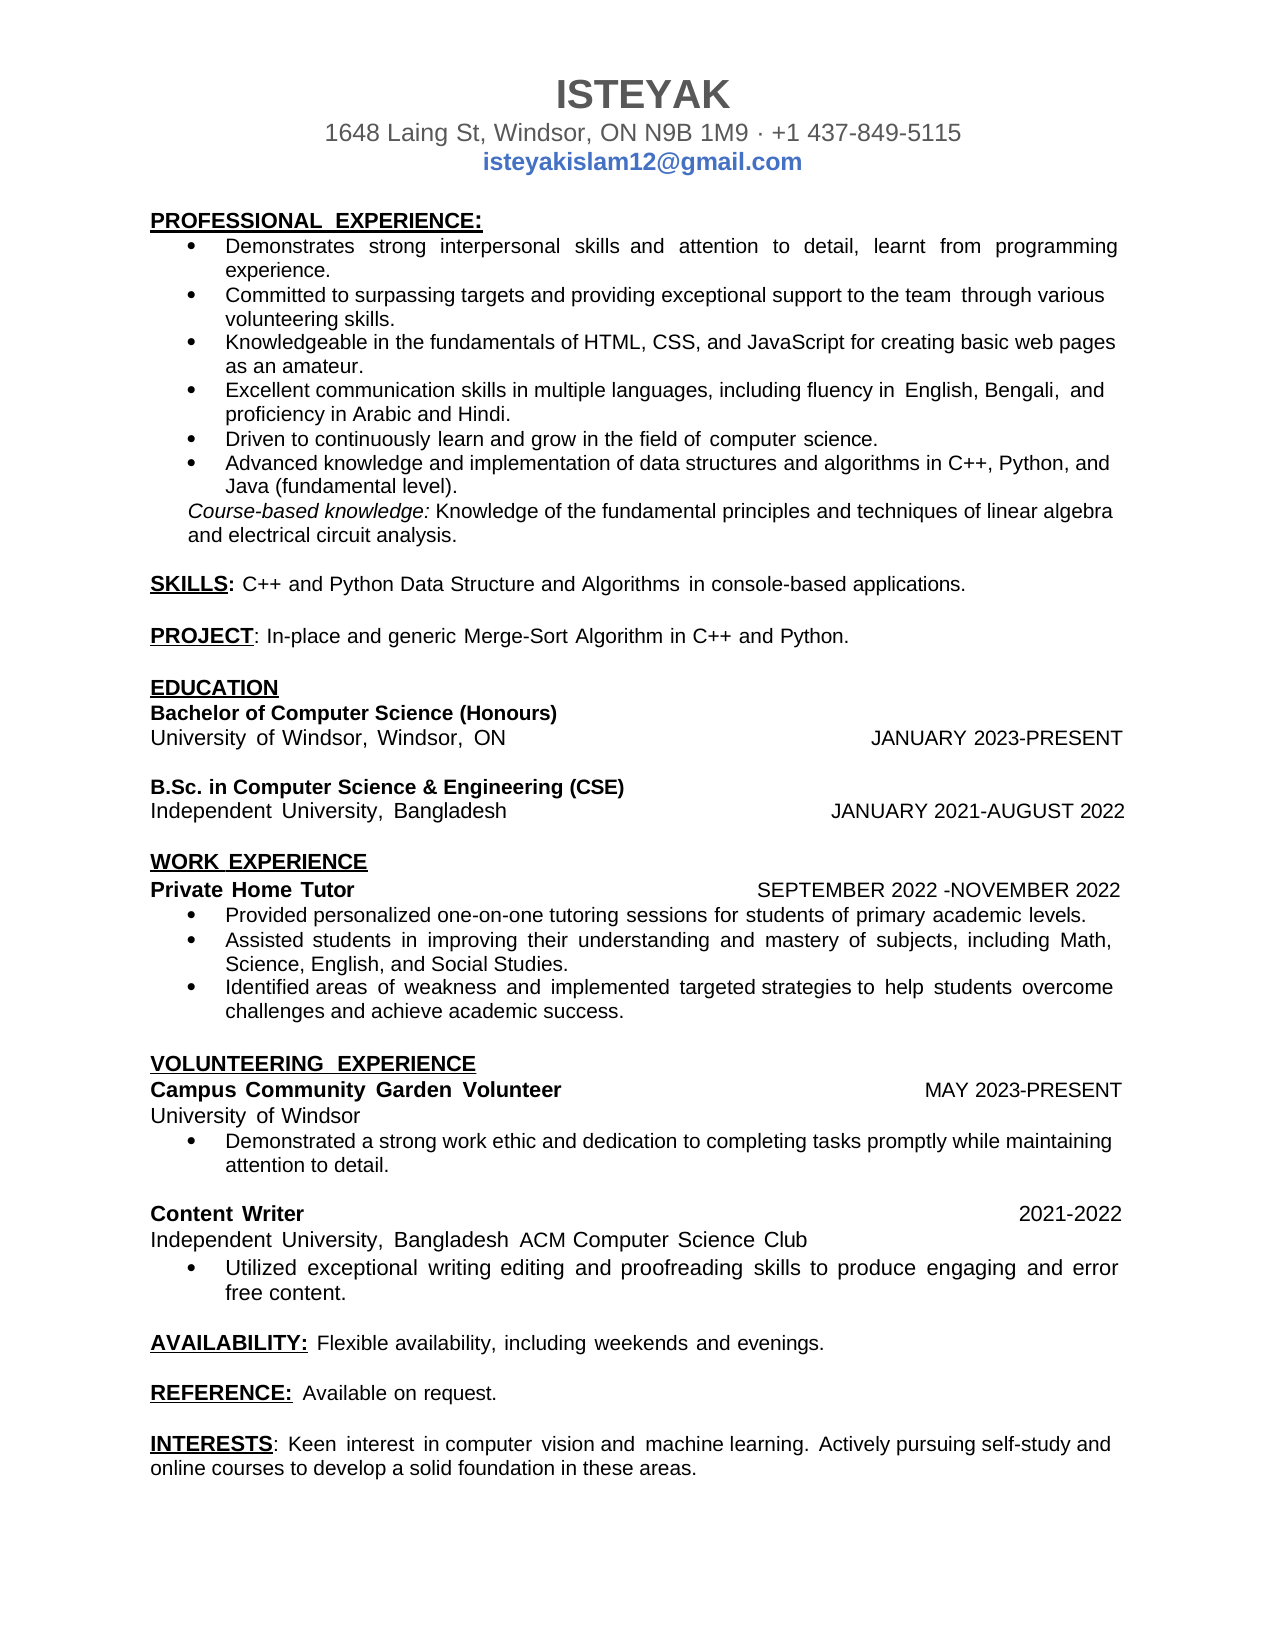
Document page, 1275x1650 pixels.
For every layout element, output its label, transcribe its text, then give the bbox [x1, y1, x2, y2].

list Excellent communication skills in multiple languages, including fluency in English, Bengali, and proficiency in Arabic and Hindi. [188, 378, 1126, 426]
title ISTEYAK [149, 71, 1137, 117]
text AVAILABILITY: Flexible availability, including weekends and evenings. [150, 1330, 1137, 1355]
list Assisted students in improving their understanding and mastery of subjects, including Math, Science, English, and Social Studies. [188, 928, 1126, 976]
list Provided personalized one-on-one tutoring sessions for students of primary academic levels. [188, 903, 1137, 927]
subtitle WORK EXPERIENCE [150, 848, 1137, 874]
text Private Home Tutor SEPTEMBER 2022 -NOVEMBER 2022 [150, 877, 1137, 903]
subtitle Bachelor of Computer Science (Honours) [150, 701, 1137, 724]
subtitle EDUCATION [150, 674, 1137, 700]
text Independent University, Bangladesh JANUARY 2021-AUGUST 2022 [150, 798, 1137, 824]
list Demonstrates strong interpersonal skills and attention to detail, learnt from programming experience. [188, 235, 1125, 282]
list Advanced knowledge and implementation of data structures and algorithms in C++, Python, and Java (fundamental level). [188, 451, 1125, 498]
text University of Windsor, Windsor, ON JANUARY 2023-PRESENT [150, 724, 1137, 750]
list Committed to surpassing targets and providing exceptional support to the team through various volunteering skills. [188, 283, 1125, 331]
list Knowledgeable in the fundamentals of HTML, CSS, and JavaScript for creating basic web pages as an amateur. [188, 331, 1123, 378]
text INTERESTS: Keen interest in computer vision and machine learning. Actively pursuing self-study and online courses to develop a solid foundation in these areas. [150, 1430, 1137, 1480]
subtitle B.Sc. in Computer Science & Engineering (CSE) [150, 774, 1137, 798]
text Content Writer 2021-2022 [150, 1201, 1137, 1226]
list Utilized exceptional writing editing and proofreading skills to produce engaging and error free content. [188, 1254, 1124, 1306]
list Demonstrated a strong work ethic and dedication to completing tasks promptly while maintaining attention to detail. [188, 1130, 1123, 1177]
text REFERENCE: Available on request. [150, 1380, 1137, 1406]
subtitle Independent University, Bangladesh ACM Computer Science Club [150, 1227, 1137, 1252]
subtitle PROFESSIONAL EXPERIENCE: [150, 206, 1137, 234]
text Course-based knowledge: Knowledge of the fundamental principles and techniques of linear algebra and electrical circuit analysis. [188, 499, 1125, 547]
text isteyakislam12@gmail.com [149, 147, 1137, 176]
subtitle VOLUNTEERING EXPERIENCE [150, 1051, 1137, 1076]
list Driven to continuously learn and grow in the field of computer science. [188, 427, 1137, 451]
text SKILLS: C++ and Python Data Structure and Algorithms in console-based applications. [150, 571, 1137, 596]
text PROJECT: In-place and generic Merge-Sort Algorithm in C++ and Python. [150, 623, 1137, 648]
text 1648 Laing St, Windsor, ON N9B 1M9 · +1 437-849-5115 [149, 118, 1137, 147]
list Identified areas of weakness and implemented targeted strategies to help students overcome challenges and achieve academic success. [188, 976, 1125, 1023]
subtitle University of Windsor [150, 1103, 1137, 1129]
text Campus Community Garden Volunteer MAY 2023-PRESENT [150, 1077, 1137, 1102]
